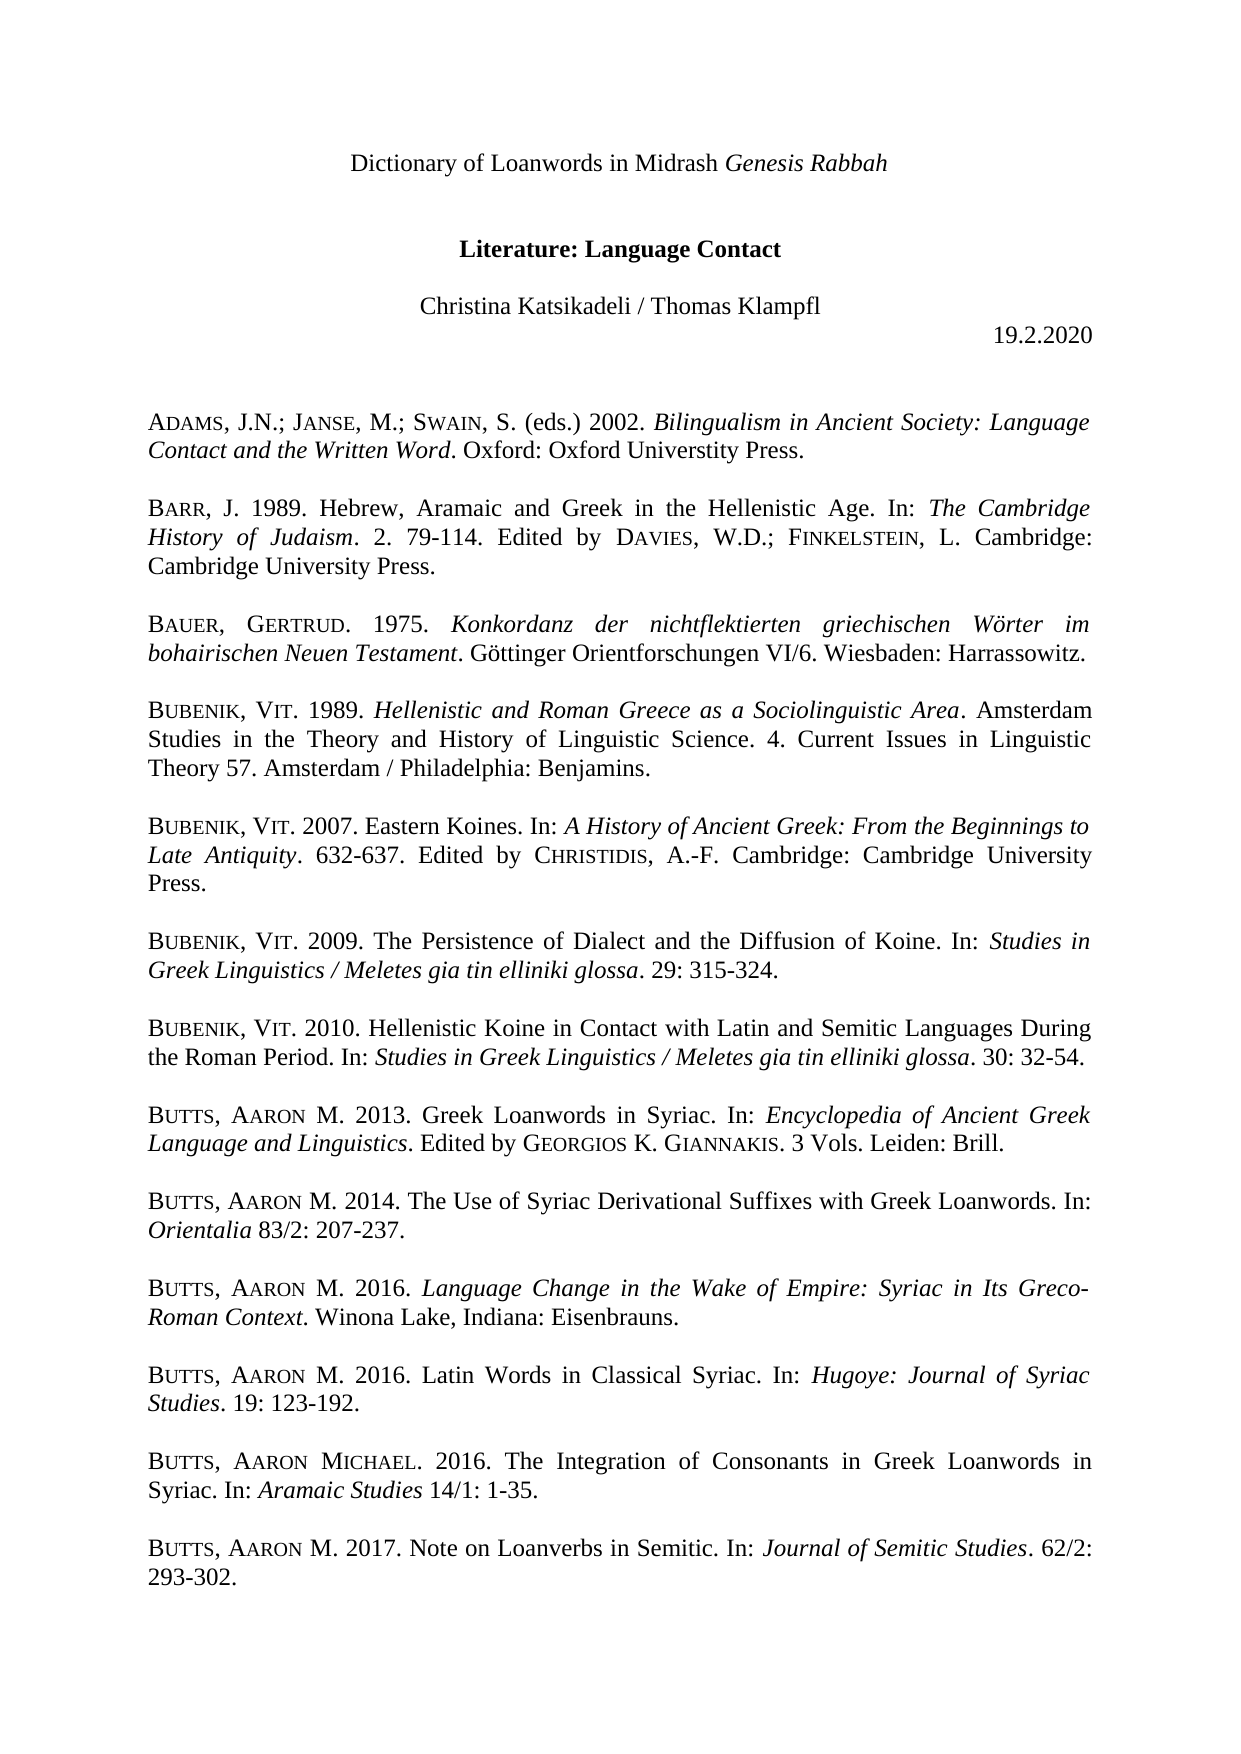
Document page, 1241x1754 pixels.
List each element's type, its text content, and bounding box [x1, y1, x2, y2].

text Butts, Aaron M. 2016. Language Change in the Wake of Empire: Syriac in Its Greco-Roman Context. Winona Lake, Indiana: Eisenbrauns. [148, 1273, 1093, 1331]
text Christina Katsikadeli / Thomas Klampfl [148, 291, 1093, 320]
text Butts, Aaron M. 2017. Note on Loanverbs in Semitic. In: Journal of Semitic Studies. 62/2: 293-302. [148, 1533, 1093, 1591]
text Butts, Aaron Michael. 2016. The Integration of Consonants in Greek Loanwords in Syriac. In: Aramaic Studies 14/1: 1-35. [148, 1446, 1093, 1504]
text Bubenik, Vit. 2009. The Persistence of Dialect and the Diffusion of Koine. In: Studies in Greek Linguistics / Meletes gia tin elliniki glossa. 29: 315-324. [148, 926, 1093, 984]
text Bubenik, Vit. 1989. Hellenistic and Roman Greece as a Sociolinguistic Area. Amsterdam Studies in the Theory and History of Linguistic Science. 4. Current Issues in Linguistic Theory 57. Amsterdam / Philadelphia: Benjamins. [148, 696, 1093, 782]
text 19.2.2020 [148, 320, 1093, 349]
text Butts, Aaron M. 2016. Latin Words in Classical Syriac. In: Hugoye: Journal of Syriac Studies. 19: 123-192. [148, 1360, 1093, 1417]
text Butts, Aaron M. 2014. The Use of Syriac Derivational Suffixes with Greek Loanwords. In: Orientalia 83/2: 207-237. [148, 1186, 1093, 1244]
text Bubenik, Vit. 2010. Hellenistic Koine in Contact with Latin and Semitic Languages During the Roman Period. In: Studies in Greek Linguistics / Meletes gia tin elliniki glossa. 30: 32-54. [148, 1013, 1093, 1071]
text Bubenik, Vit. 2007. Eastern Koines. In: A History of Ancient Greek: From the Beginnings to Late Antiquity. 632-637. Edited by Christidis, A.-F. Cambridge: Cambridge University Press. [148, 811, 1093, 897]
text Bauer, Gertrud. 1975. Konkordanz der nichtflektierten griechischen Wörter im bohairischen Neuen Testament. Göttinger Orientforschungen VI/6. Wiesbaden: Harrassowitz. [148, 609, 1093, 666]
text Butts, Aaron M. 2013. Greek Loanwords in Syriac. In: Encyclopedia of Ancient Greek Language and Linguistics. Edited by Georgios K. Giannakis. 3 Vols. Leiden: Brill. [148, 1100, 1093, 1157]
text Dictionary of Loanwords in Midrash Genesis Rabbah [148, 148, 1093, 176]
text Literature: Language Contact [148, 234, 1093, 263]
text Barr, J. 1989. Hebrew, Aramaic and Greek in the Hellenistic Age. In: The Cambridge History of Judaism. 2. 79-114. Edited by Davies, W.D.; Finkelstein, L. Cambridge: Cambridge University Press. [148, 493, 1093, 580]
text Adams, J.N.; Janse, M.; Swain, S. (eds.) 2002. Bilingualism in Ancient Society: Language Contact and the Written Word. Oxford: Oxford Universtity Press. [148, 407, 1093, 464]
